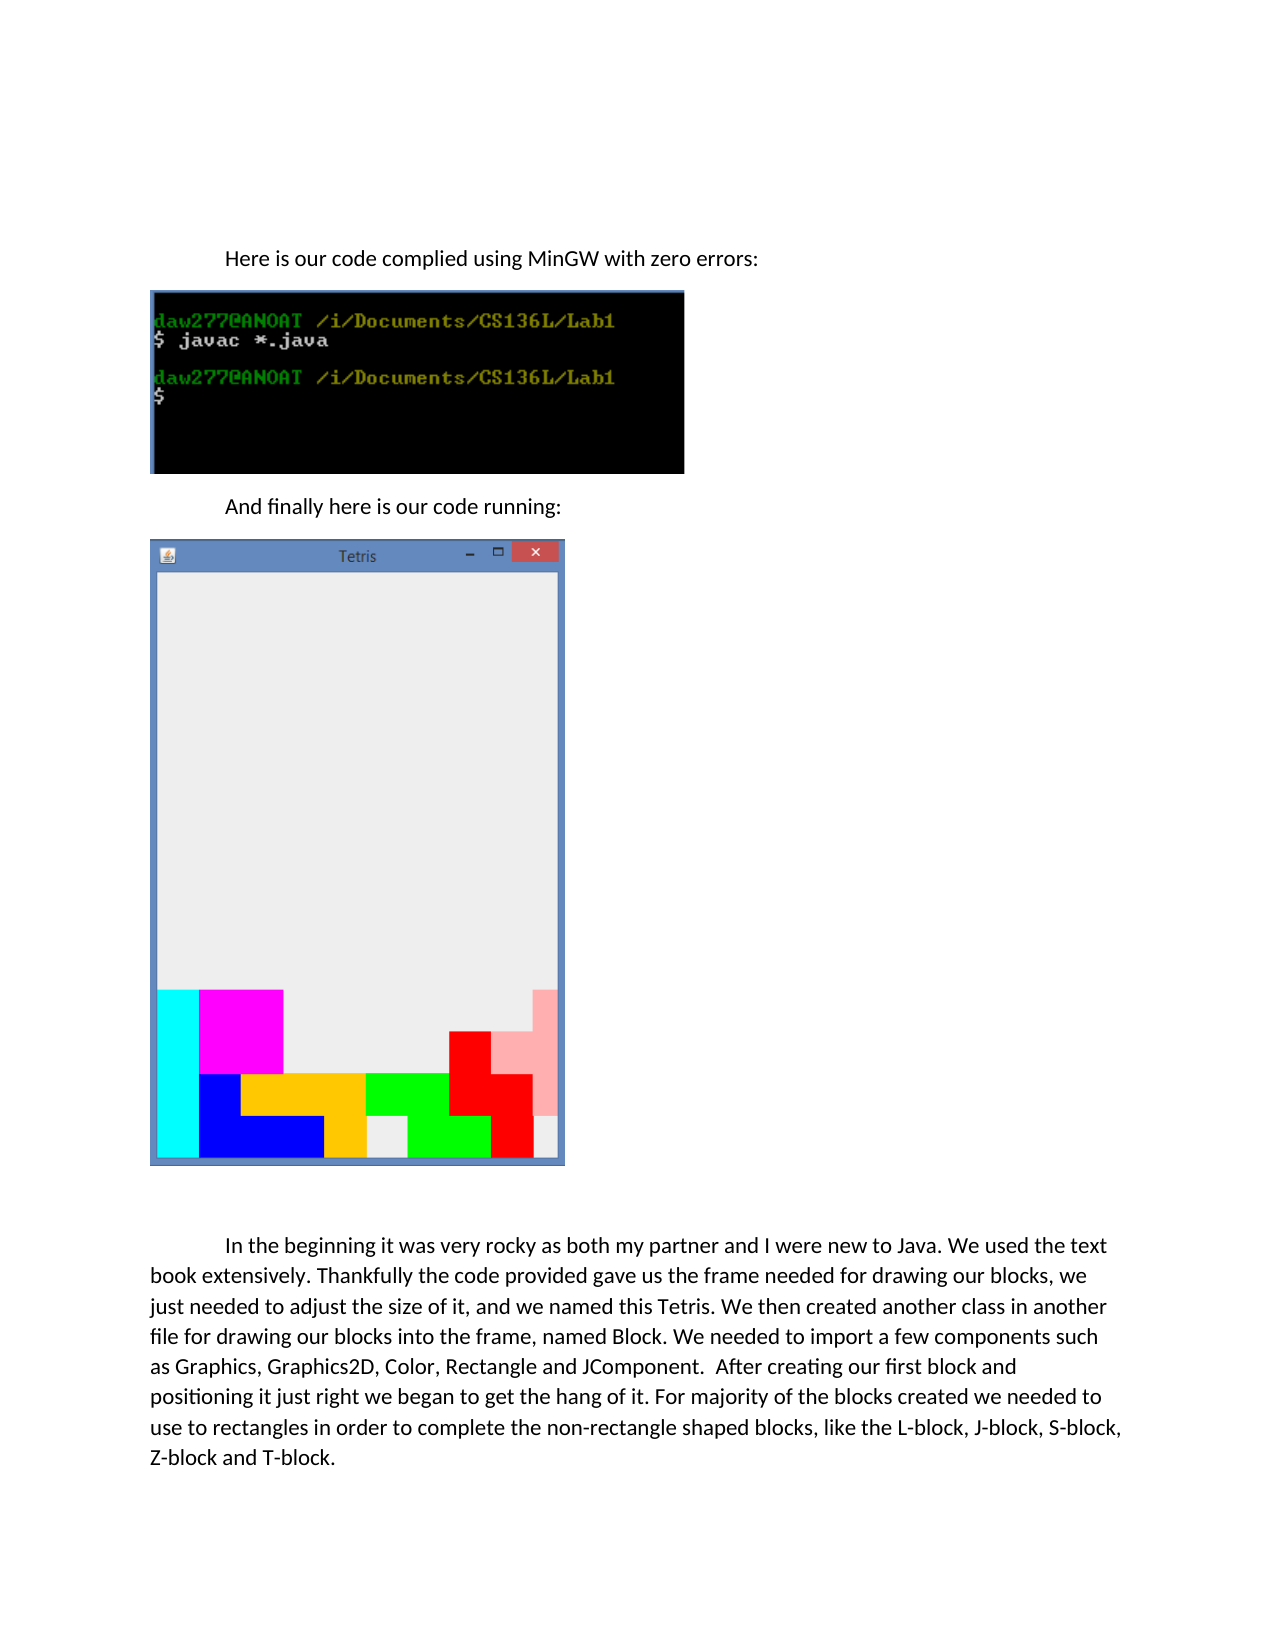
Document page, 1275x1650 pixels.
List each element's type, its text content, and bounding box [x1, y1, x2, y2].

picture [150, 539, 565, 1166]
text And finally here is our code running: [150, 492, 1125, 520]
picture [150, 290, 685, 474]
text Here is our code complied using MinGW with zero errors: [150, 244, 1125, 272]
text In the beginning it was very rocky as both my partner and I were new to Java. We used the text book extensively. Thankfully the code provided gave us the frame needed for drawing our blocks, we just needed to adjust the size of it, and we named this Tetris. We then created another class in another file for drawing our blocks into the frame, named Block. We needed to import a few components such as Graphics, Graphics2D, Color, Rectangle and JComponent. After creating our first block and positioning it just right we began to get the hang of it. For majority of the blocks created we needed to use to rectangles in order to complete the non-rectangle shaped blocks, like the L-block, J-block, S-block, Z-block and T-block. [150, 1231, 1125, 1471]
